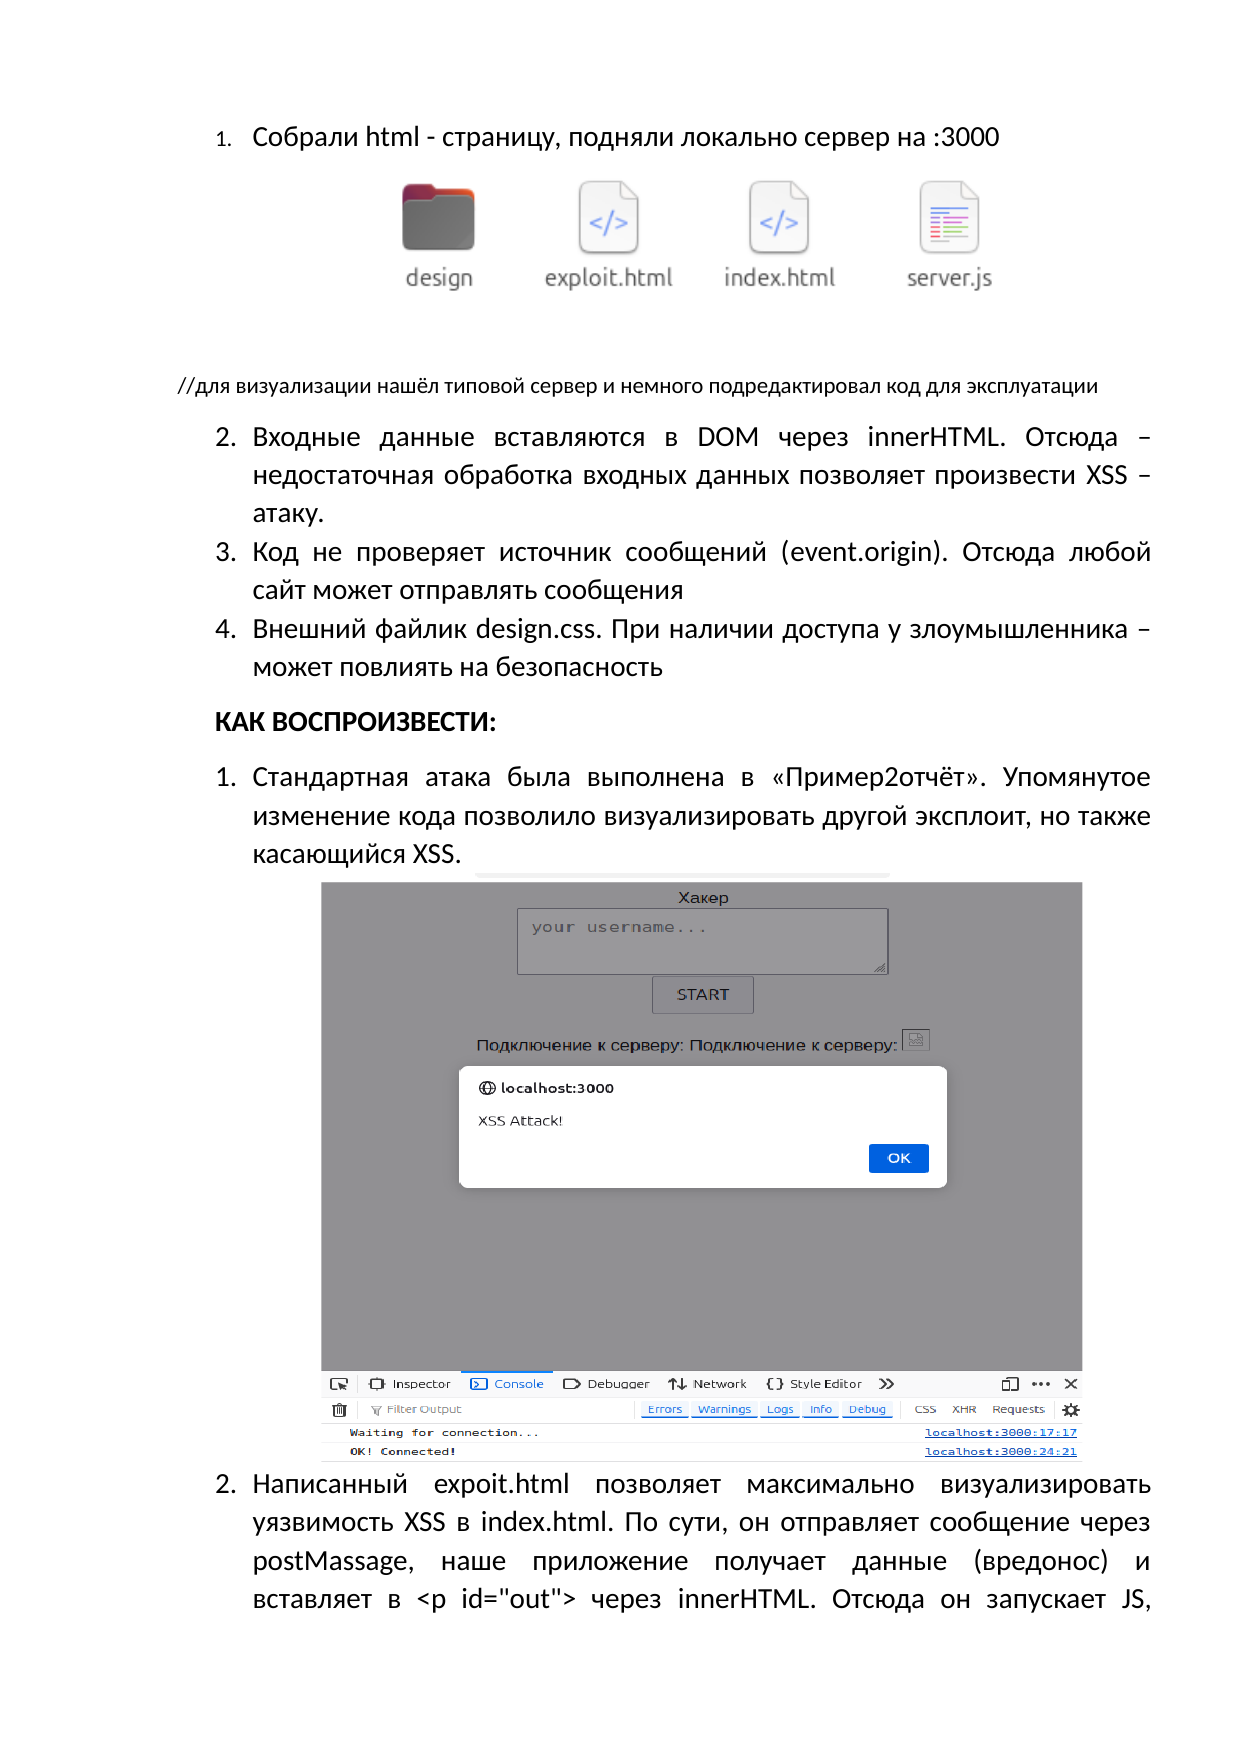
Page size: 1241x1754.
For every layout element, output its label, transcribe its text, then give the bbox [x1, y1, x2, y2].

picture [321, 873, 1083, 1463]
picture [348, 156, 1056, 352]
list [215, 1465, 1152, 1616]
list Стандартная атака была выполнена в «Пример2отчёт». Упомянутое изменение кода позволило визуализировать другой эксплоит, но также касающийся XSS. [215, 758, 1152, 871]
text КАК ВОСПРОИЗВЕСТИ: [215, 703, 1152, 739]
list Входные данные вставляются в DOM через innerHTML. Отсюда – недостаточная обработка входных данных позволяет произвести XSS – атаку. [215, 418, 1152, 530]
list Внешний файлик design.css. При наличии доступа у злоумышленника – может повлиять на безопасность [215, 610, 1152, 684]
list Код не проверяет источник сообщений (event.origin). Отсюда любой сайт может отправлять сообщения [215, 533, 1152, 607]
text //для визуализации нашёл типовой сервер и немного подредактировал код для эксплуатации [177, 371, 1152, 399]
list Собрали html - страницу, подняли локально сервер на :3000 [215, 118, 1152, 154]
